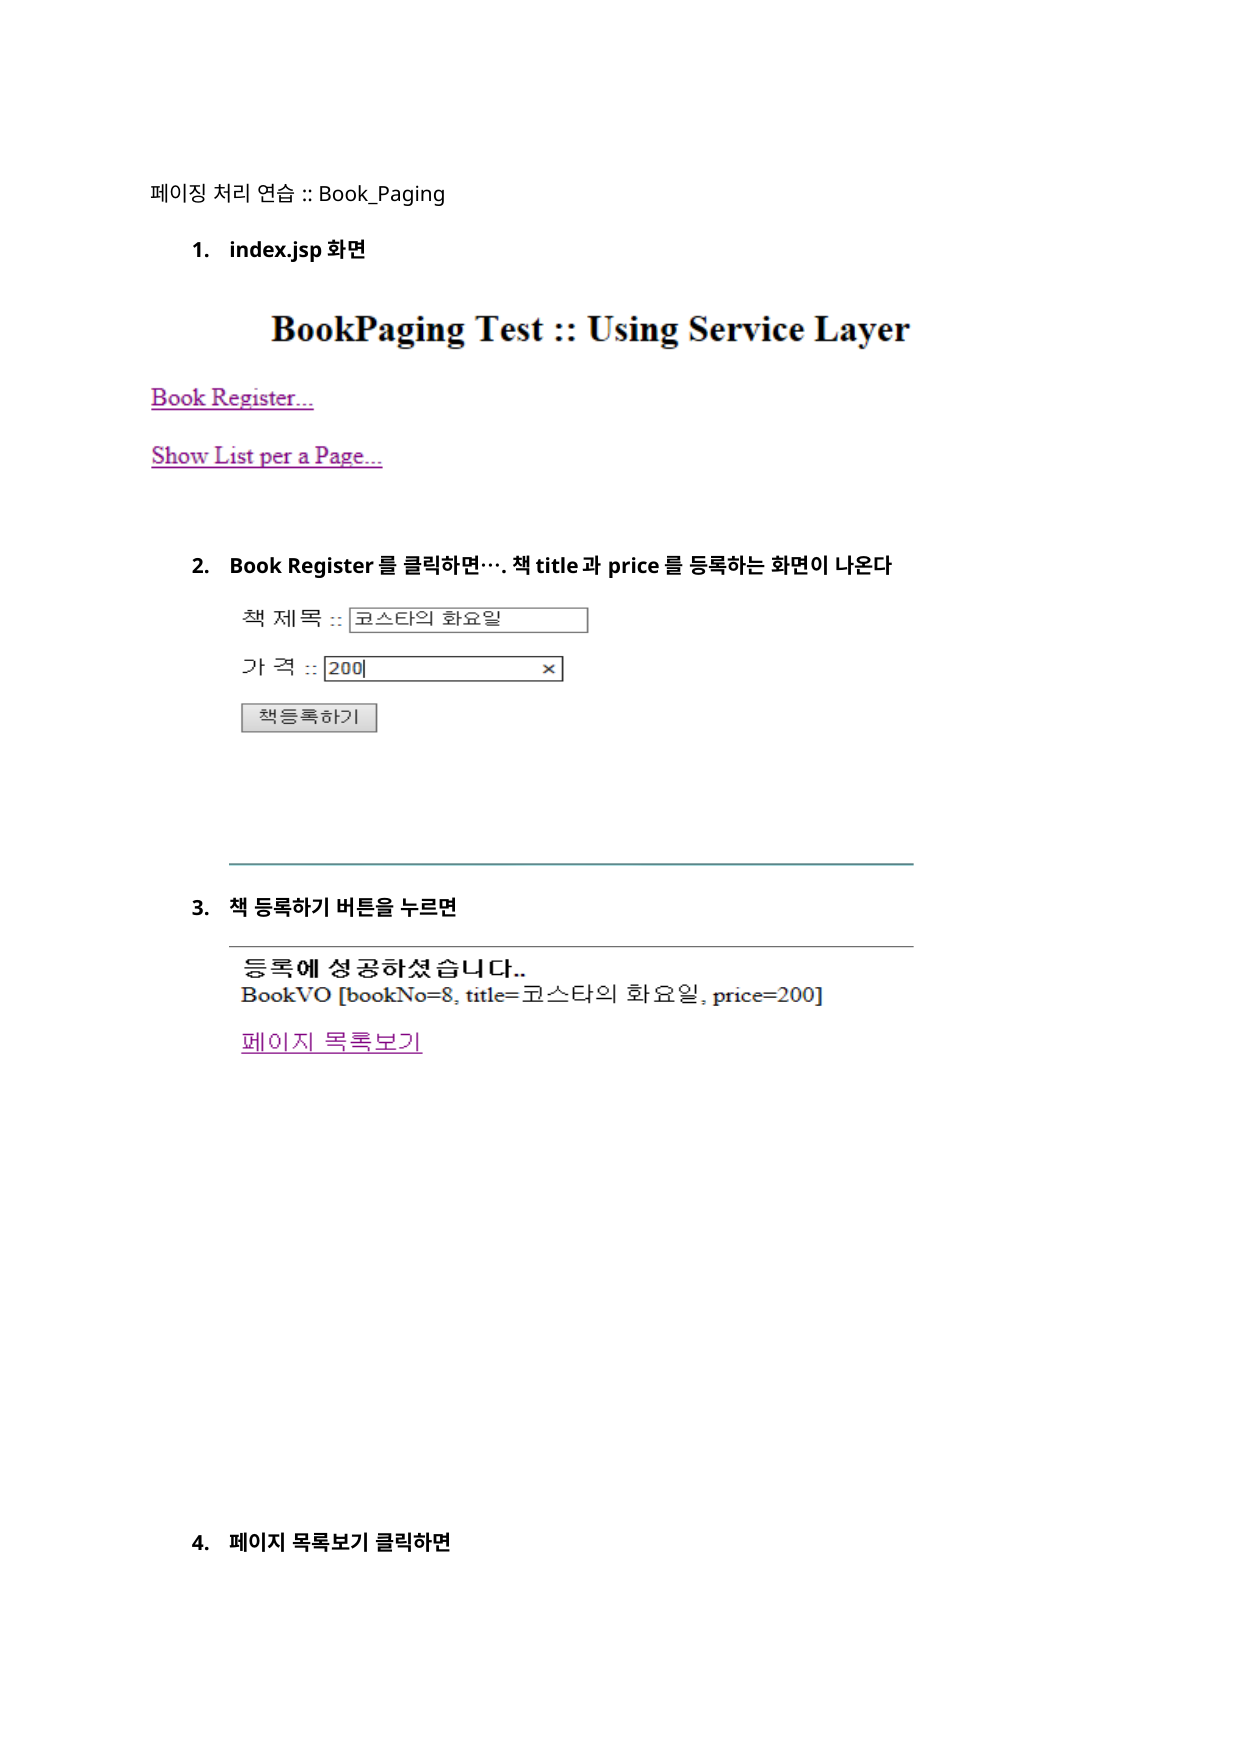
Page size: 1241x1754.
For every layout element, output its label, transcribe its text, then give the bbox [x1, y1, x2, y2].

picture [229, 605, 914, 866]
list index.jsp 화면 [192, 233, 1090, 263]
picture [150, 288, 941, 525]
list Book Register를 클릭하면…. 책title과 price를 등록하는 화면이 나온다 [192, 549, 1090, 580]
picture [229, 946, 914, 1234]
list 책 등록하기 버튼을 누르면 [192, 891, 1090, 921]
text 페이징 처리 연습 :: Book_Paging [150, 177, 1090, 207]
list 페이지 목록보기 클릭하면 [192, 1526, 1090, 1557]
